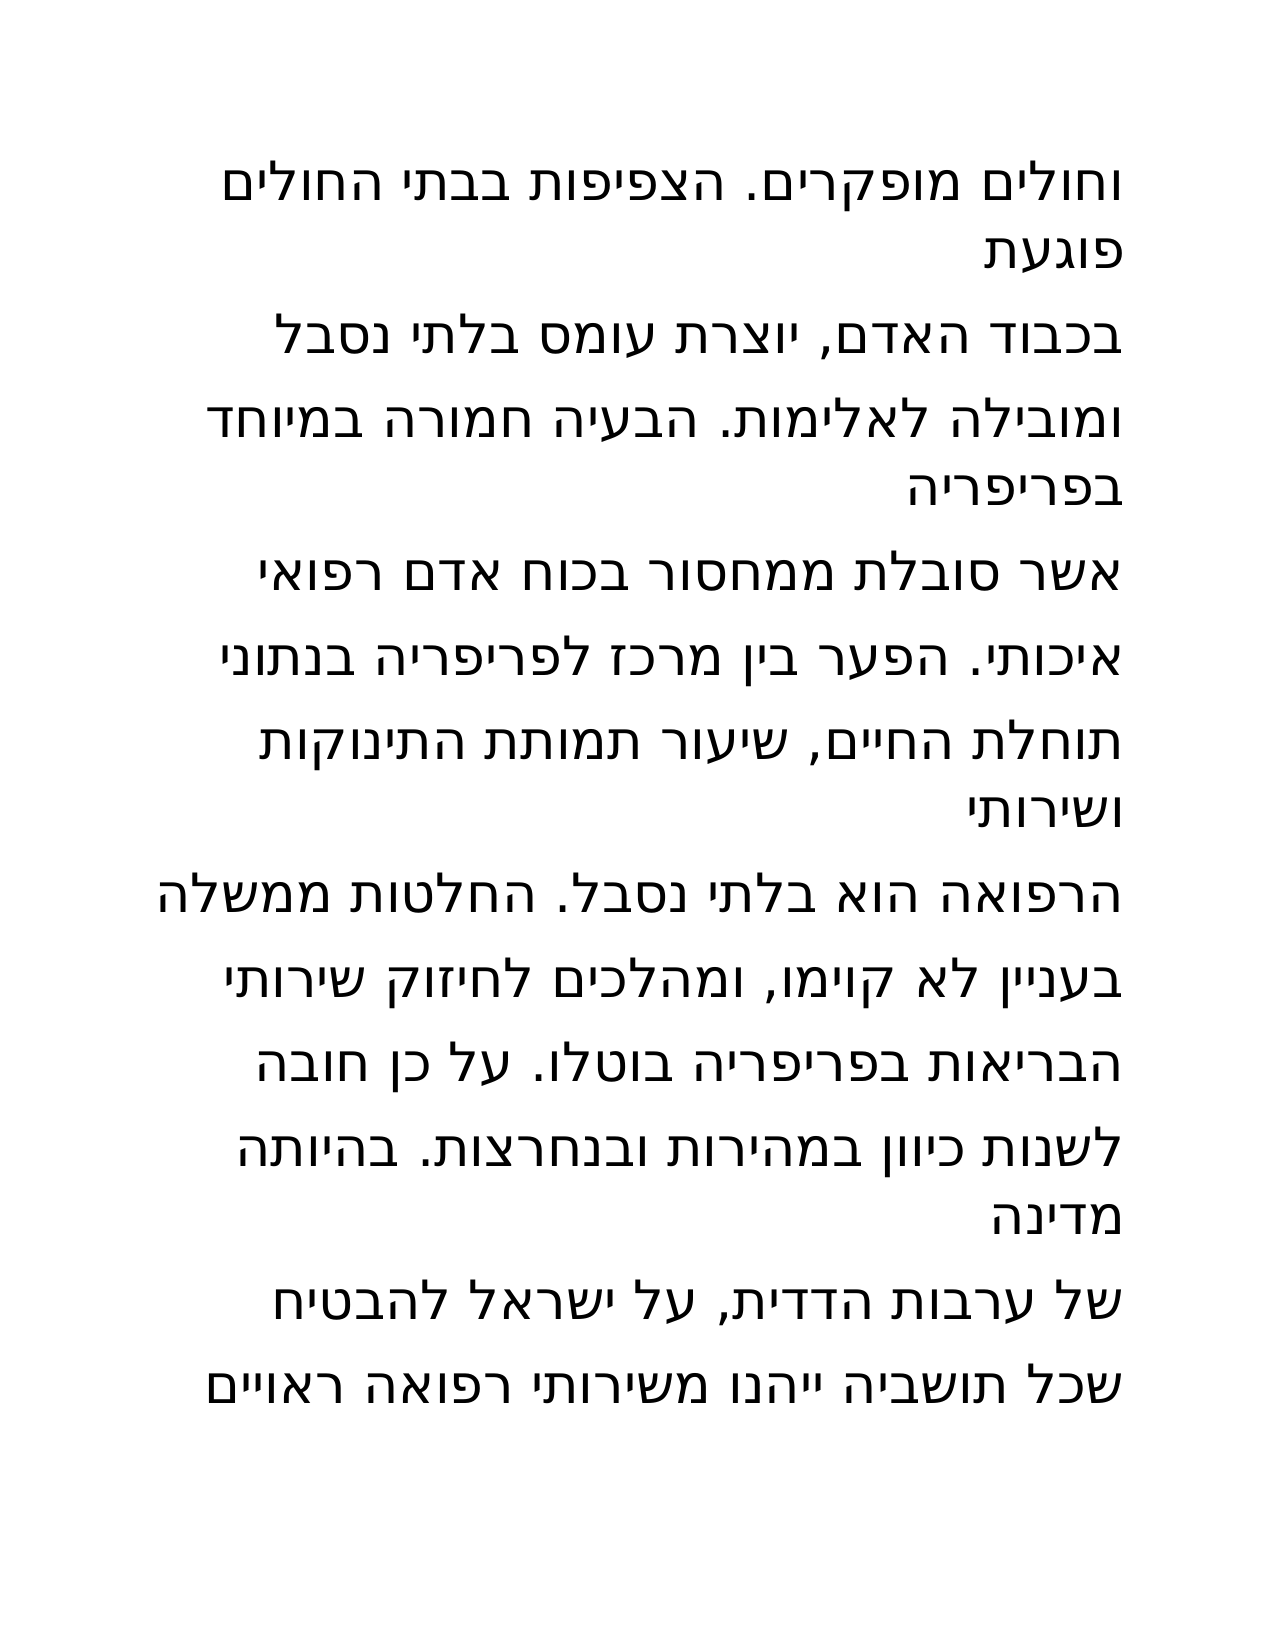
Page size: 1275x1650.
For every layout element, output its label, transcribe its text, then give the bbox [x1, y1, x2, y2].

text אשר סובלת ממחסור בכוח אדם רפואי [150, 540, 1125, 603]
text ומובילה לאלימות. הבעיה חמורה במיוחד בפריפריה [150, 387, 1125, 518]
text הבריאות בפריפריה בוטלו. על כן חובה [150, 1032, 1125, 1094]
text איכותי. הפער בין מרכז לפריפריה בנתוני [150, 625, 1125, 688]
text בכבוד האדם, יוצרת עומס בלתי נסבל [150, 303, 1125, 366]
text וחולים מופקרים. הצפיפות בבתי החולים פוגעת [150, 150, 1125, 281]
text בעניין לא קוימו, ומהלכים לחיזוק שירותי [150, 947, 1125, 1010]
text של ערבות הדדית, על ישראל להבטיח [150, 1269, 1125, 1332]
text שכל תושביה ייהנו משירותי רפואה ראויים [150, 1354, 1125, 1417]
text הרפואה הוא בלתי נסבל. החלטות ממשלה [150, 862, 1125, 925]
text לשנות כיוון במהירות ובנחרצות. בהיותה מדינה [150, 1116, 1125, 1247]
text תוחלת החיים, שיעור תמותת התינוקות ושירותי [150, 709, 1125, 841]
